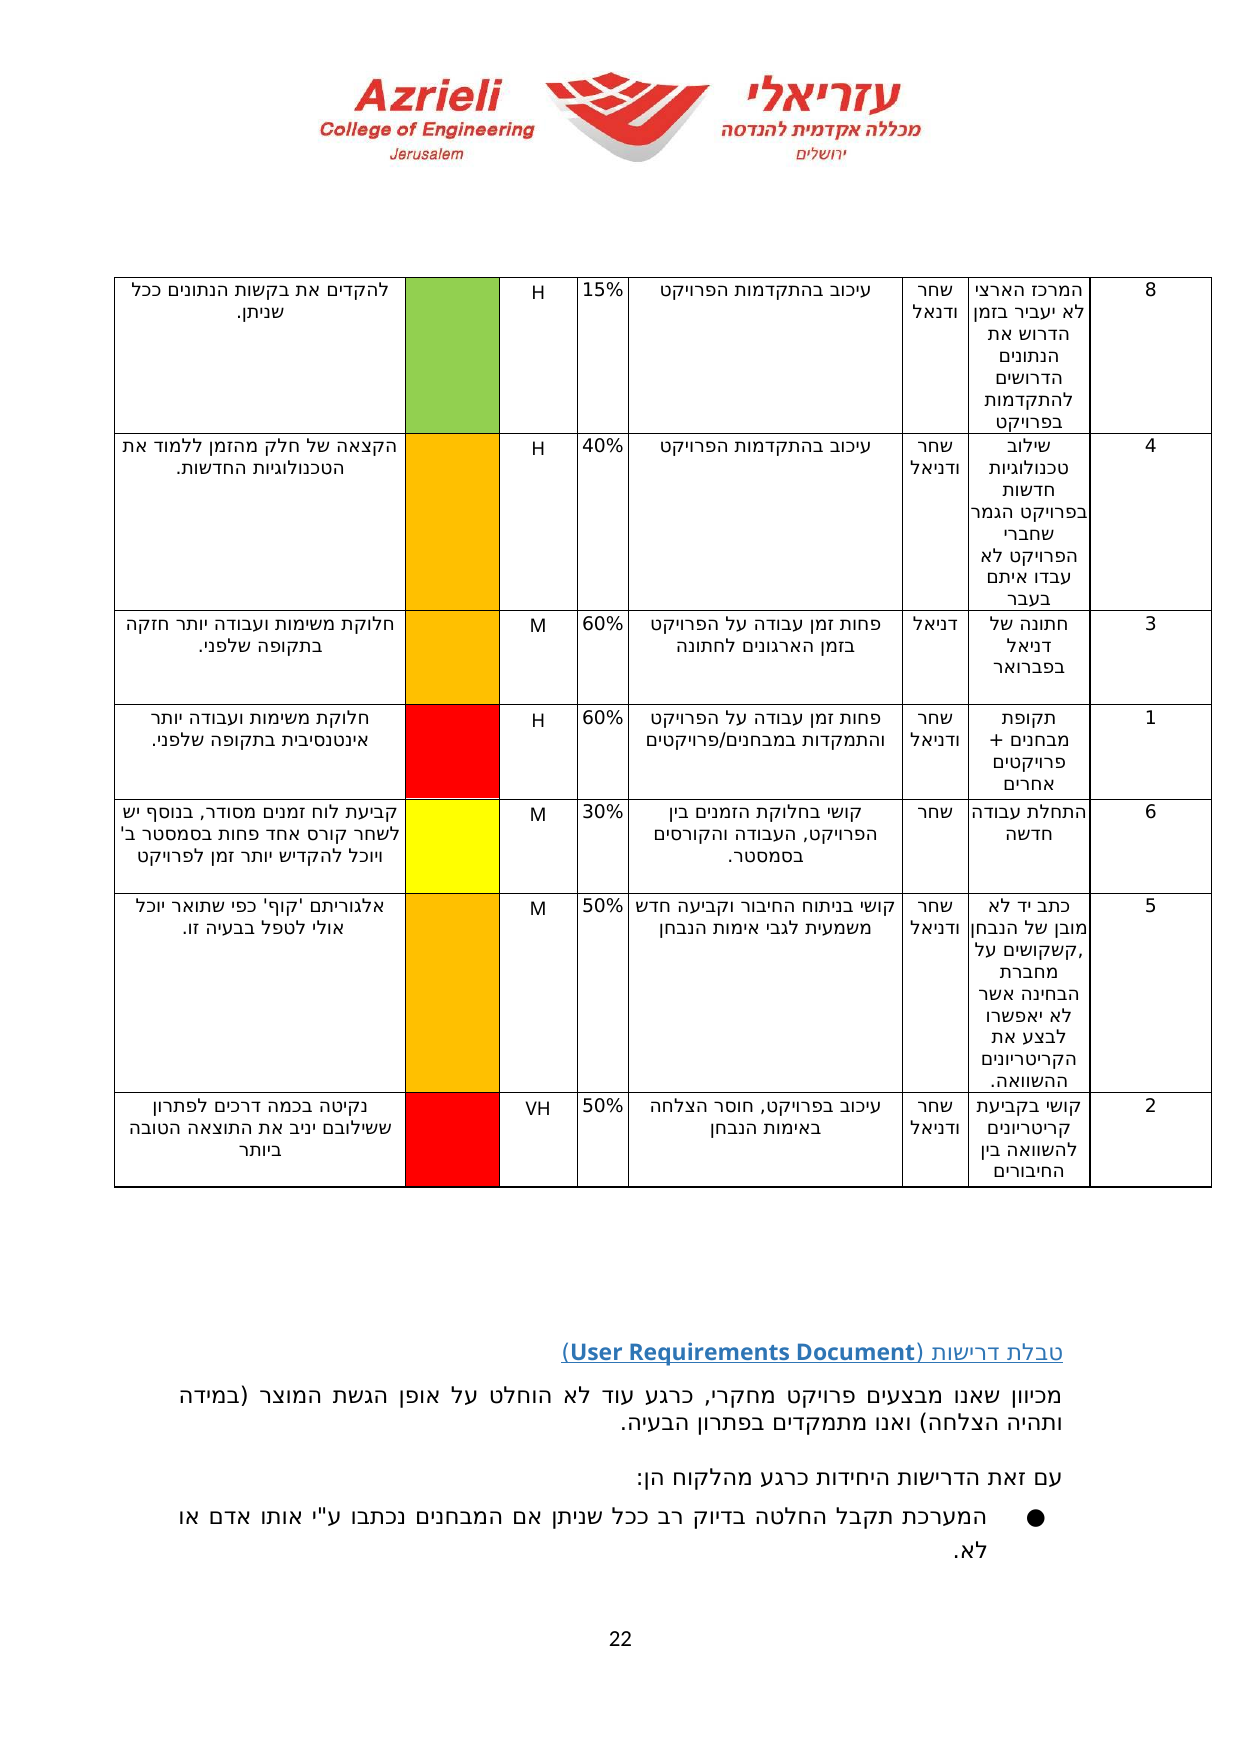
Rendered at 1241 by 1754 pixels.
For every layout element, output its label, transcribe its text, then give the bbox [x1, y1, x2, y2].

table_cell [406, 434, 499, 610]
table_cell M [500, 800, 577, 893]
table_cell שחר ודניאל [903, 705, 968, 798]
table_cell שילוב טכנולוגיות חדשות בפרויקט הגמר שחברי הפרויקט לא עבדו איתם בעבר [969, 434, 1089, 610]
table_cell עיכוב בפרויקט, חוסר הצלחה באימות הנבחן [629, 1093, 902, 1186]
table_cell אלגוריתם 'קוף' כפי שתואר יוכל אולי לטפל בבעיה זו. [115, 894, 405, 1092]
table_cell דניאל [903, 611, 968, 704]
table_cell H [500, 434, 577, 610]
table_cell קושי בקביעת קריטריונים להשוואה בין החיבורים [969, 1093, 1089, 1186]
table_cell התחלת עבודה חדשה [969, 800, 1089, 893]
table_cell 15% [578, 278, 628, 433]
table_cell [406, 1093, 499, 1186]
table_cell [406, 800, 499, 893]
table_cell 8 [1091, 278, 1211, 433]
table_cell עיכוב בהתקדמות הפרויקט [629, 434, 902, 610]
table_cell 2 [1091, 1093, 1211, 1186]
table_cell כתב יד לא מובן של הנבחן ,קשקושים על מחברת הבחינה אשר לא יאפשרו לבצע את הקריטריונים ההשוואה. [969, 894, 1089, 1092]
table_cell [406, 611, 499, 704]
table_cell תקופת מבחנים + פרויקטים אחרים [969, 705, 1089, 798]
table_cell חתונה של דניאל בפברואר [969, 611, 1089, 704]
table_cell 1 [1091, 705, 1211, 798]
table_cell 50% [578, 1093, 628, 1186]
table_cell 3 [1091, 611, 1211, 704]
table_cell H [500, 278, 577, 433]
table_cell קושי בחלוקת הזמנים בין הפרויקט, העבודה והקורסים בסמסטר. [629, 800, 902, 893]
table_cell להקדים את בקשות הנתונים ככל שניתן. [115, 278, 405, 433]
table_cell 6 [1091, 800, 1211, 893]
picture [42, 10, 1199, 187]
table_cell עיכוב בהתקדמות הפרויקט [629, 278, 902, 433]
table_cell פחות זמן עבודה על הפרויקט בזמן הארגונים לחתונה [629, 611, 902, 704]
table_cell M [500, 611, 577, 704]
table_cell 60% [578, 611, 628, 704]
table_cell M [500, 894, 577, 1092]
table_cell שחר ודניאל [903, 894, 968, 1092]
table_cell קושי בניתוח החיבור וקביעה חדש משמעית לגבי אימות הנבחן [629, 894, 902, 1092]
table_cell חלוקת משימות ועבודה יותר חזקה בתקופה שלפני. [115, 611, 405, 704]
table_cell קביעת לוח זמנים מסודר, בנוסף יש לשחר קורס אחד פחות בסמסטר ב' ויוכל להקדיש יותר זמן לפרויקט [115, 800, 405, 893]
table_cell VH [500, 1093, 577, 1186]
table_cell 60% [578, 705, 628, 798]
list המערכת תקבל החלטה בדיוק רב ככל שניתן אם המבחנים נכתבו ע"י אותו אדם או לא. [177, 1491, 1026, 1564]
table_cell [406, 278, 499, 433]
table_cell 30% [578, 800, 628, 893]
table_cell H [500, 705, 577, 798]
text טבלת דרישות (User Requirements Document) [177, 1336, 1063, 1367]
table_cell 50% [578, 894, 628, 1092]
table_cell נקיטה בכמה דרכים לפתרון ששילובם יניב את התוצאה הטובה ביותר [115, 1093, 405, 1186]
table_cell [406, 894, 499, 1092]
text עם זאת הדרישות היחידות כרגע מהלקוח הן: [177, 1464, 1063, 1491]
table_cell פחות זמן עבודה על הפרויקט והתמקדות במבחנים/פרויקטים [629, 705, 902, 798]
table_cell שחר ודנאל [903, 278, 968, 433]
text מכיוון שאנו מבצעים פרויקט מחקרי, כרגע עוד לא הוחלט על אופן הגשת המוצר (במידה ותהיה הצלחה) ואנו מתמקדים בפתרון הבעיה. [177, 1383, 1063, 1436]
table_cell המרכז הארצי לא יעביר בזמן הדרוש את הנתונים הדרושים להתקדמות בפרויקט [969, 278, 1089, 433]
table_cell 4 [1091, 434, 1211, 610]
table_cell [406, 705, 499, 798]
table_cell שחר ודניאל [903, 434, 968, 610]
table_cell הקצאה של חלק מהזמן ללמוד את הטכנולוגיות החדשות. [115, 434, 405, 610]
table_cell 5 [1091, 894, 1211, 1092]
table_cell שחר [903, 800, 968, 893]
table_cell שחר ודניאל [903, 1093, 968, 1186]
table_cell 40% [578, 434, 628, 610]
table_cell חלוקת משימות ועבודה יותר אינטנסיבית בתקופה שלפני. [115, 705, 405, 798]
